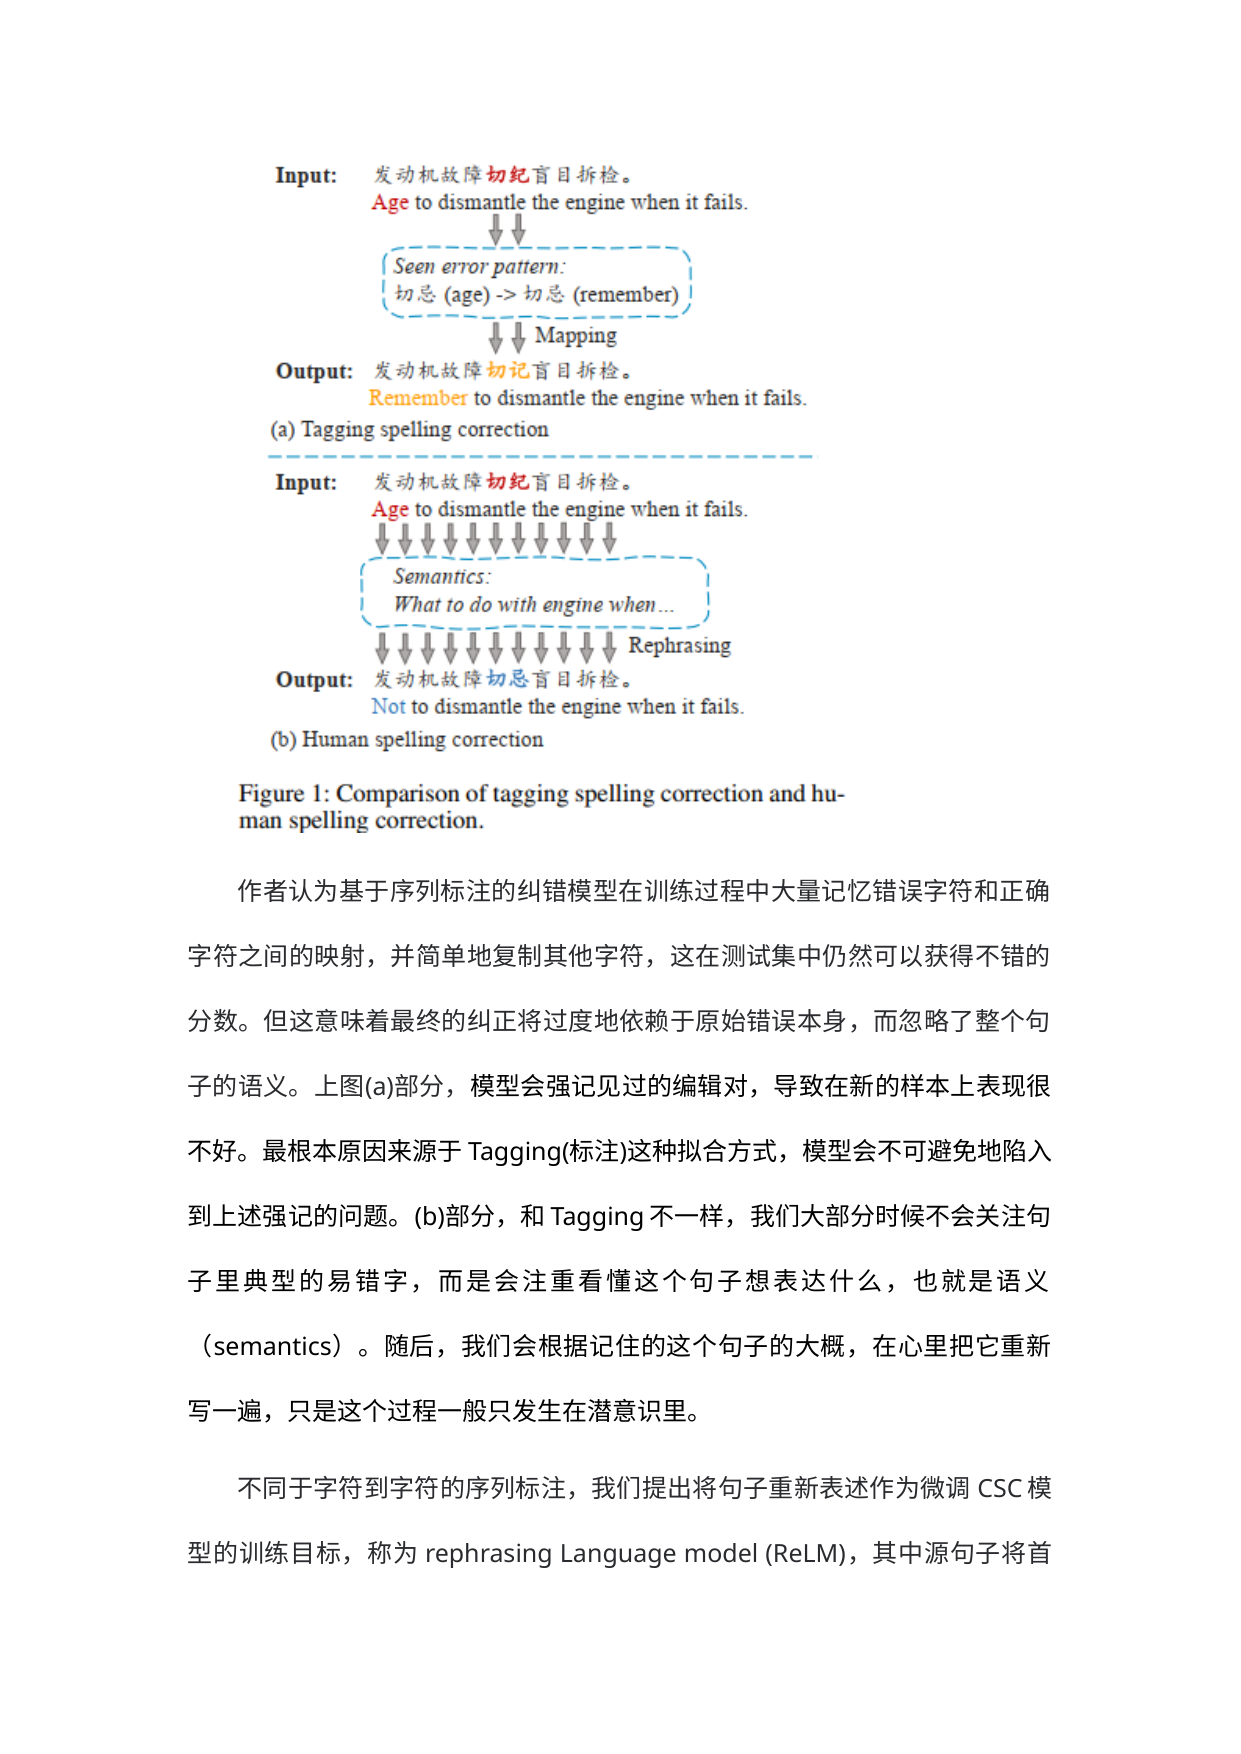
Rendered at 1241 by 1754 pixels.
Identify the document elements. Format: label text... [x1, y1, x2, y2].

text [187, 1454, 1053, 1584]
picture [237, 162, 847, 833]
text 作者认为基于序列标注的纠错模型在训练过程中大量记忆错误字符和正确字符之间的映射，并简单地复制其他字符，这在测试集中仍然可以获得不错的分数。但这意味着最终的纠正将过度地依赖于原始错误本身，而忽略了整个句子的语义。上图(a)部分，模型会强记见过的编辑对，导致在新的样本上表现很不好。最根本原因来源于Tagging(标注)这种拟合方式，模型会不可避免地陷入到上述强记的问题。(b)部分，和Tagging不一样，我们大部分时候不会关注句子里典型的易错字，而是会注重看懂这个句子想表达什么，也就是语义（semantics）。随后，我们会根据记住的这个句子的大概，在心里把它重新写一遍，只是这个过程一般只发生在潜意识里。 [187, 857, 1053, 1442]
